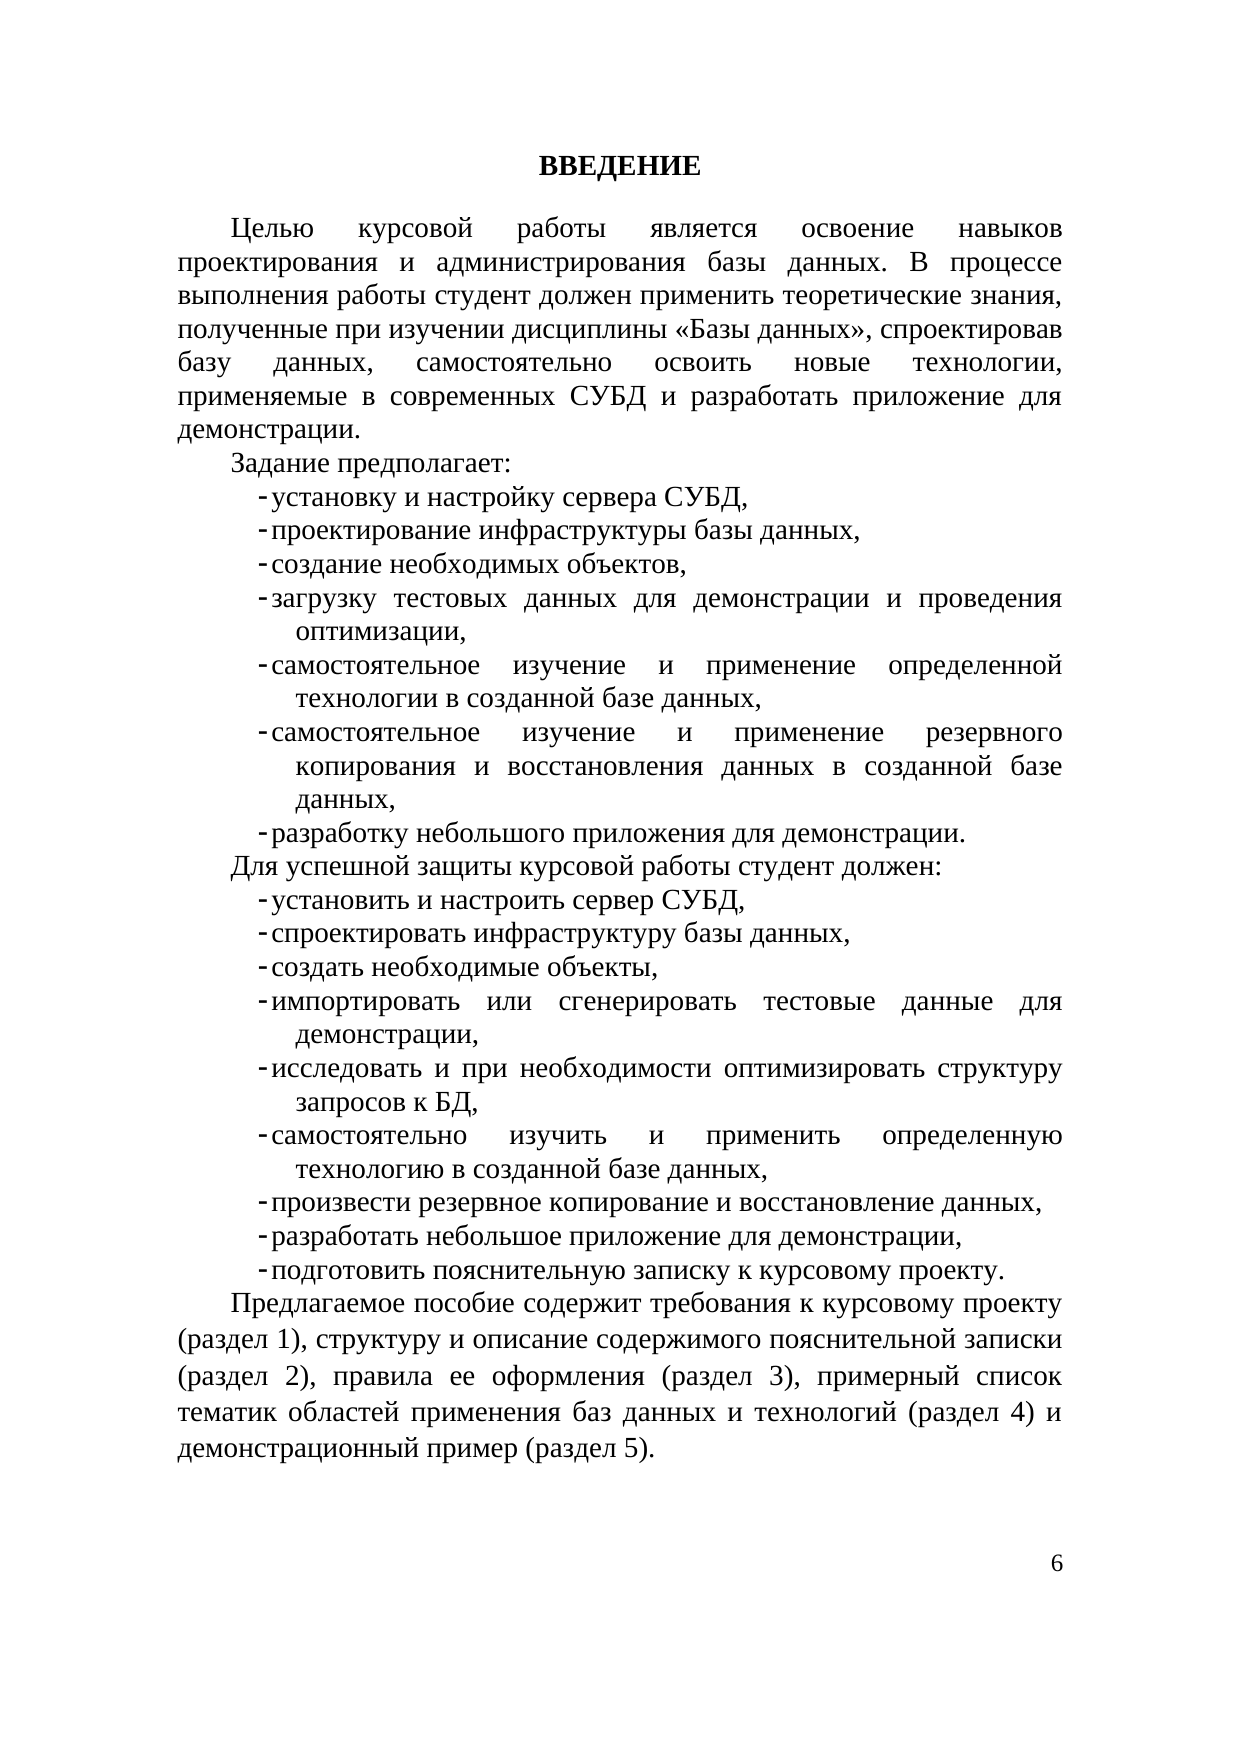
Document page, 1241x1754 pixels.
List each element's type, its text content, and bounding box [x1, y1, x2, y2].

subtitle ВВЕДЕНИЕ [177, 148, 1063, 181]
list самостоятельное изучение и применение определенной технологии в созданной базе данных, [258, 647, 1063, 714]
list создать необходимые объекты, [258, 949, 1063, 983]
text Задание предполагает: [177, 445, 1063, 479]
list спроектировать инфраструктуру базы данных, [258, 916, 1063, 949]
text Целью курсовой работы является освоение навыков проектирования и администрирования базы данных. В процессе выполнения работы студент должен применить теоретические знания, полученные при изучении дисциплины «Базы данных», спроектировав базу данных, самостоятельно освоить новые технологии, применяемые в современных СУБД и разработать приложение для демонстрации. [177, 210, 1063, 445]
list создание необходимых объектов, [258, 546, 1063, 580]
list установку и настройку сервера СУБД, [258, 479, 1063, 512]
list разработку небольшого приложения для демонстрации. [258, 815, 1063, 848]
list самостоятельно изучить и применить определенную технологию в созданной базе данных, [258, 1117, 1063, 1184]
list исследовать и при необходимости оптимизировать структуру запросов к БД, [258, 1050, 1063, 1117]
list самостоятельное изучение и применение резервного копирования и восстановления данных в созданной базе данных, [258, 714, 1063, 815]
list разработать небольшое приложение для демонстрации, [258, 1218, 1063, 1252]
list подготовить пояснительную записку к курсовому проекту. [258, 1252, 1063, 1285]
list произвести резервное копирование и восстановление данных, [258, 1184, 1063, 1218]
list импортировать или сгенерировать тестовые данные для демонстрации, [258, 983, 1063, 1050]
list установить и настроить сервер СУБД, [258, 882, 1063, 916]
text Для успешной защиты курсовой работы студент должен: [177, 848, 1063, 882]
list проектирование инфраструктуры базы данных, [258, 512, 1063, 546]
text Предлагаемое пособие содержит требования к курсовому проекту (раздел 1), структуру и описание содержимого пояснительной записки (раздел 2), правила ее оформления (раздел 3), примерный список тематик областей применения баз данных и технологий (раздел 4) и демонстрационный пример (раздел 5). [177, 1285, 1063, 1463]
list загрузку тестовых данных для демонстрации и проведения оптимизации, [258, 580, 1063, 647]
